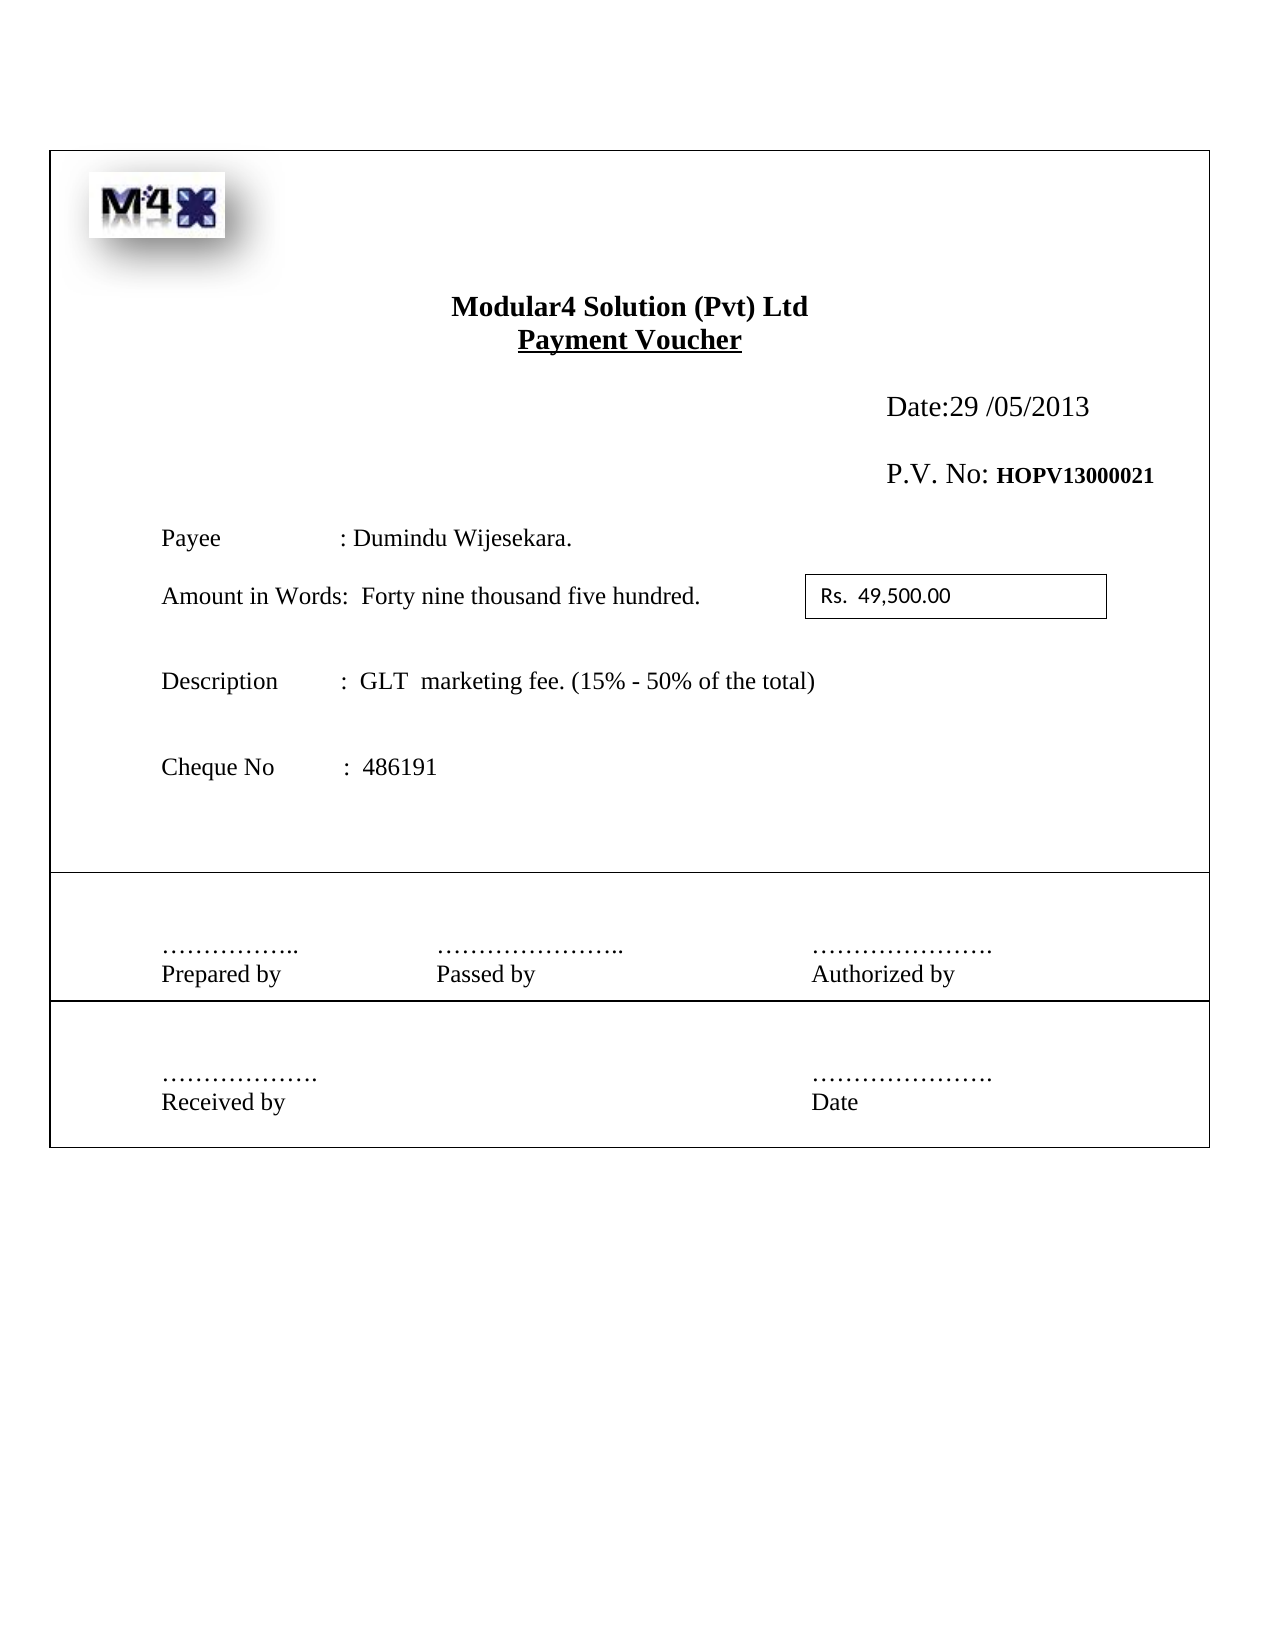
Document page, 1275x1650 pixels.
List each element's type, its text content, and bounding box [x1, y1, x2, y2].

table_header Modular4 Solution (Pvt) Ltd Payment Voucher Date:29 /05/2013 P.V. No: HOPV13000021 Payee : Dumindu Wijesekara. Amount in Words: Forty nine thousand five hundred. Description : GLT marketing fee. (15% - 50% of the total) Cheque No : 486191 [51, 151, 1209, 872]
picture [89, 172, 225, 238]
table_cell …………….. ………………….. …………………. Prepared by Passed by Authorized by [51, 873, 1209, 1000]
table_cell ………………. …………………. Received by Date [51, 1002, 1209, 1147]
